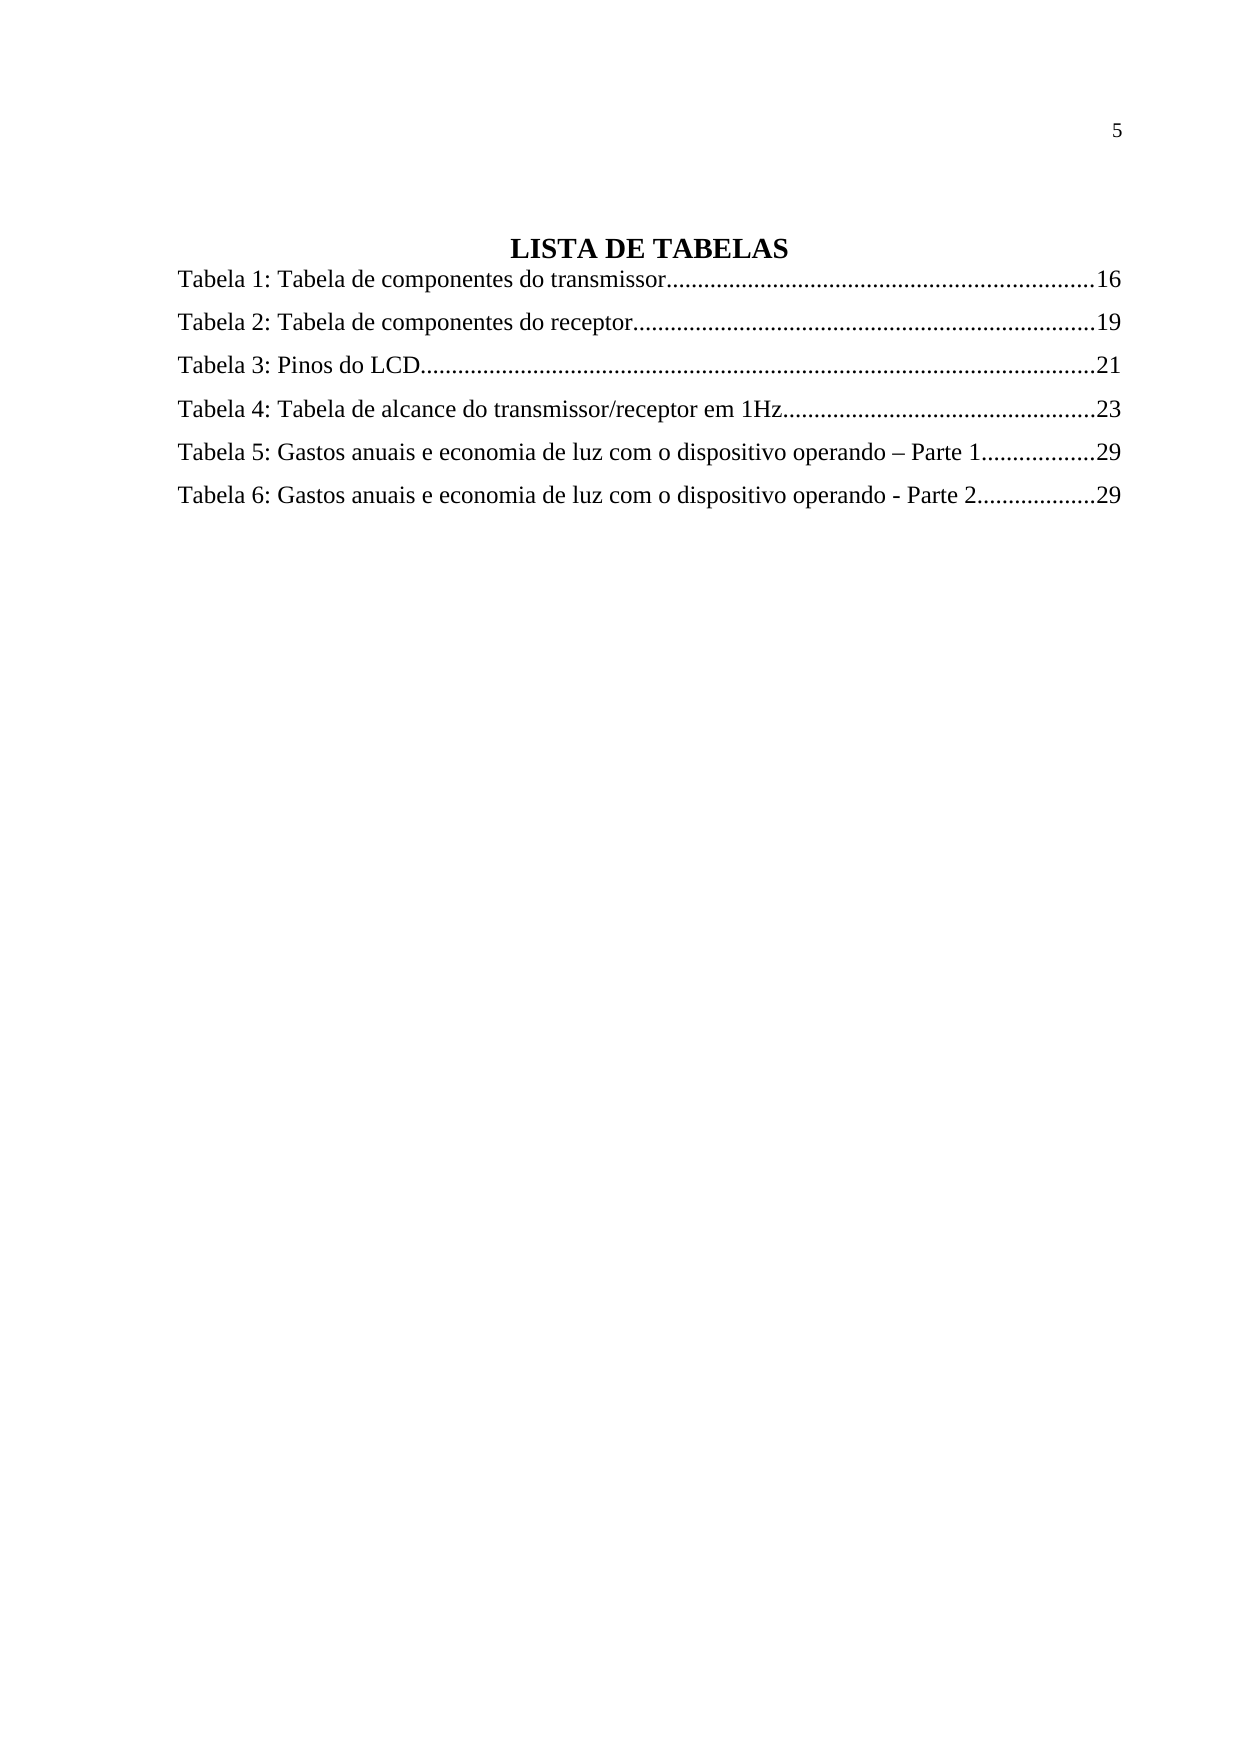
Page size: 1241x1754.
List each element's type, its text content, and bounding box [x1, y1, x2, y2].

text Tabela 5: Gastos anuais e economia de luz com o dispositivo operando – Parte 1 29 [177, 437, 1122, 466]
text Tabela 1: Tabela de componentes do transmissor 16 [177, 264, 1122, 293]
text LISTA DE TABELAS [177, 231, 1122, 264]
text Tabela 3: Pinos do LCD 21 [177, 351, 1122, 379]
text Tabela 2: Tabela de componentes do receptor 19 [177, 307, 1122, 336]
text Tabela 4: Tabela de alcance do transmissor/receptor em 1Hz 23 [177, 394, 1122, 422]
text Tabela 6: Gastos anuais e economia de luz com o dispositivo operando - Parte 2 29 [177, 480, 1122, 509]
